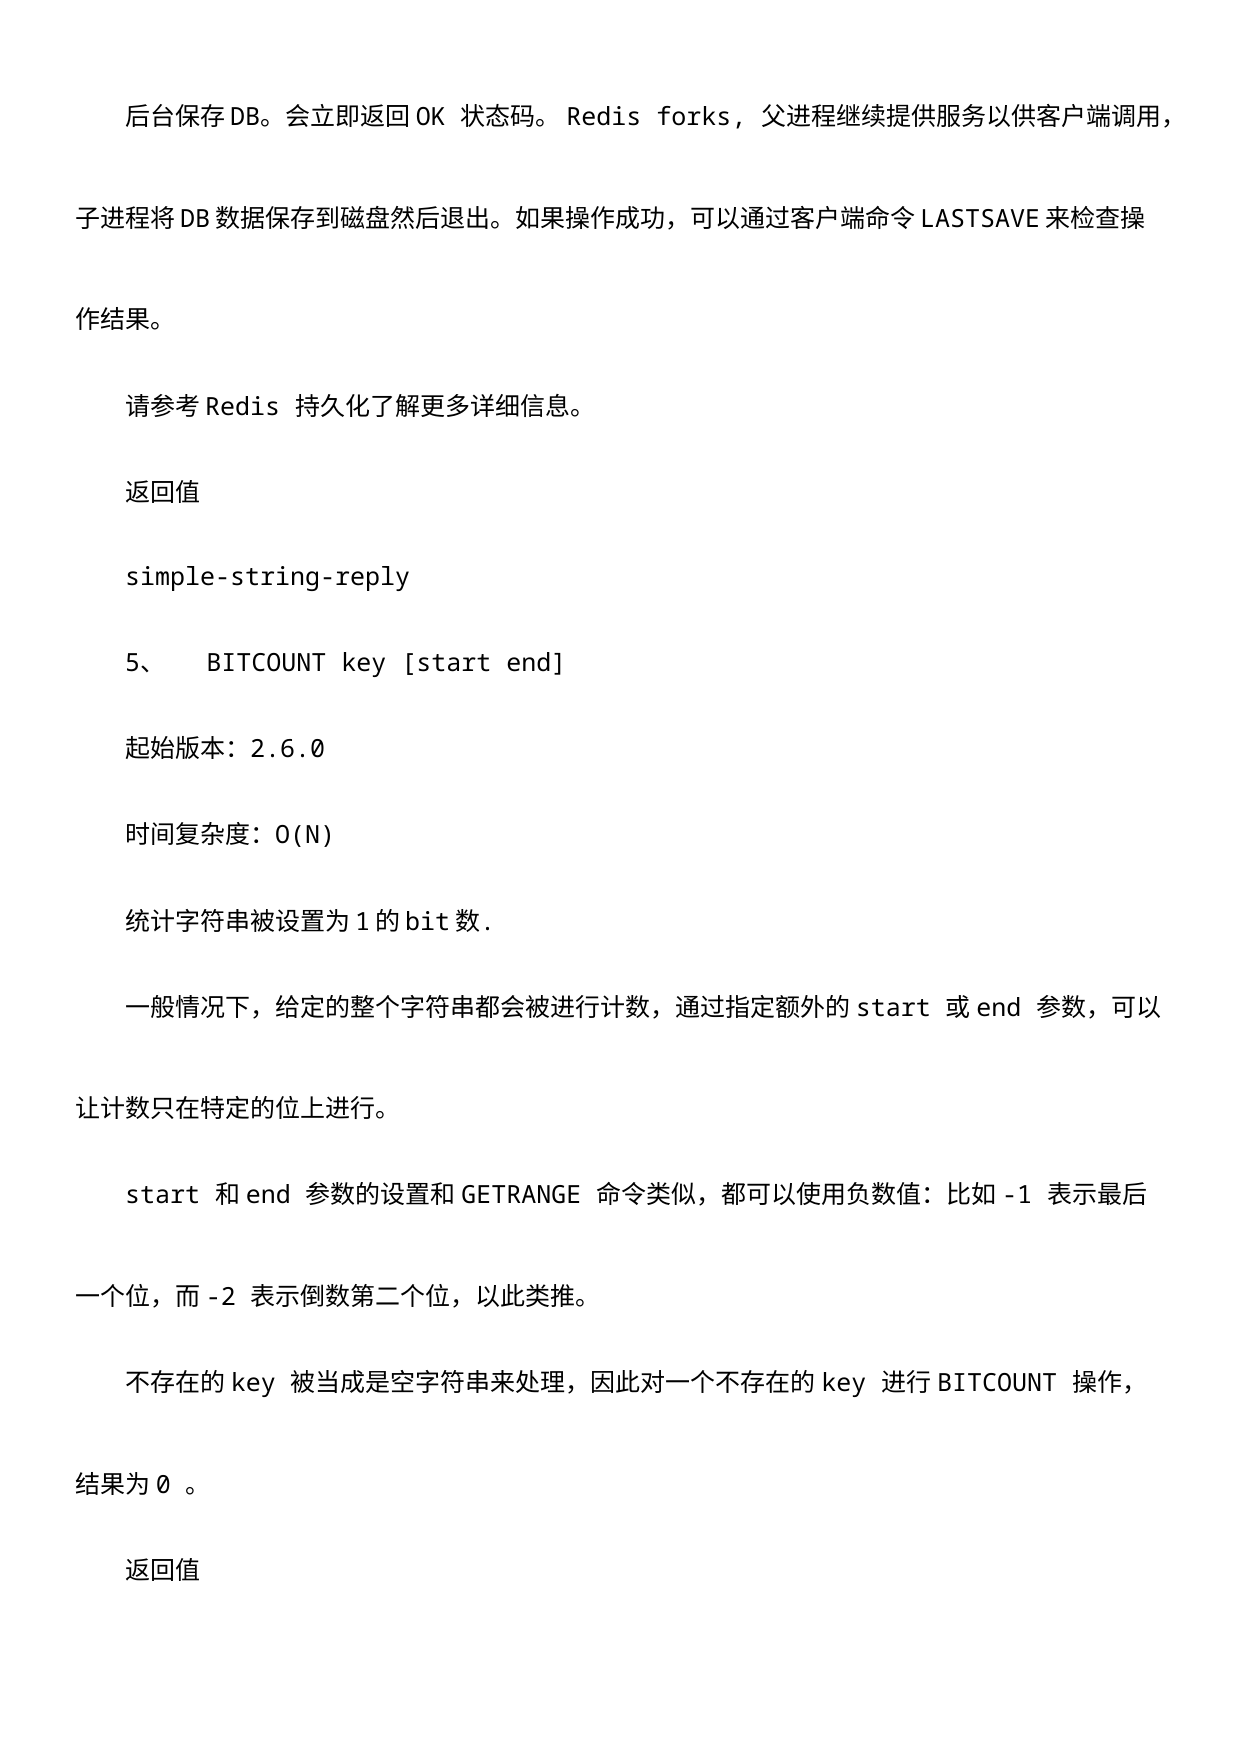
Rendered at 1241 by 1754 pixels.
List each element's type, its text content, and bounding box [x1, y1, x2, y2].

text simple-string-reply [75, 542, 1165, 610]
text 不存在的 key 被当成是空字符串来处理，因此对一个不存在的 key 进行 BITCOUNT 操作，结果为 0 。 [75, 1347, 1165, 1517]
text start 和 end 参数的设置和 GETRANGE 命令类似，都可以使用负数值：比如 -1 表示最后一个位，而 -2 表示倒数第二个位，以此类推。 [75, 1159, 1165, 1329]
text 一般情况下，给定的整个字符串都会被进行计数，通过指定额外的 start 或 end 参数，可以让计数只在特定的位上进行。 [75, 971, 1165, 1141]
text 返回值 [75, 1535, 1165, 1603]
text 统计字符串被设置为1的bit数. [75, 885, 1165, 953]
text 起始版本：2.6.0 [75, 713, 1165, 781]
text 请参考Redis 持久化了解更多详细信息。 [75, 370, 1165, 438]
text 5、 BITCOUNT key [start end] [75, 627, 1165, 695]
text 时间复杂度：O(N) [75, 799, 1165, 867]
text 返回值 [75, 456, 1165, 524]
text 后台保存DB。会立即返回 OK 状态码。 Redis forks, 父进程继续提供服务以供客户端调用，子进程将DB数据保存到磁盘然后退出。如果操作成功，可以通过客户端命令LASTSAVE来检查操作结果。 [75, 80, 1165, 352]
